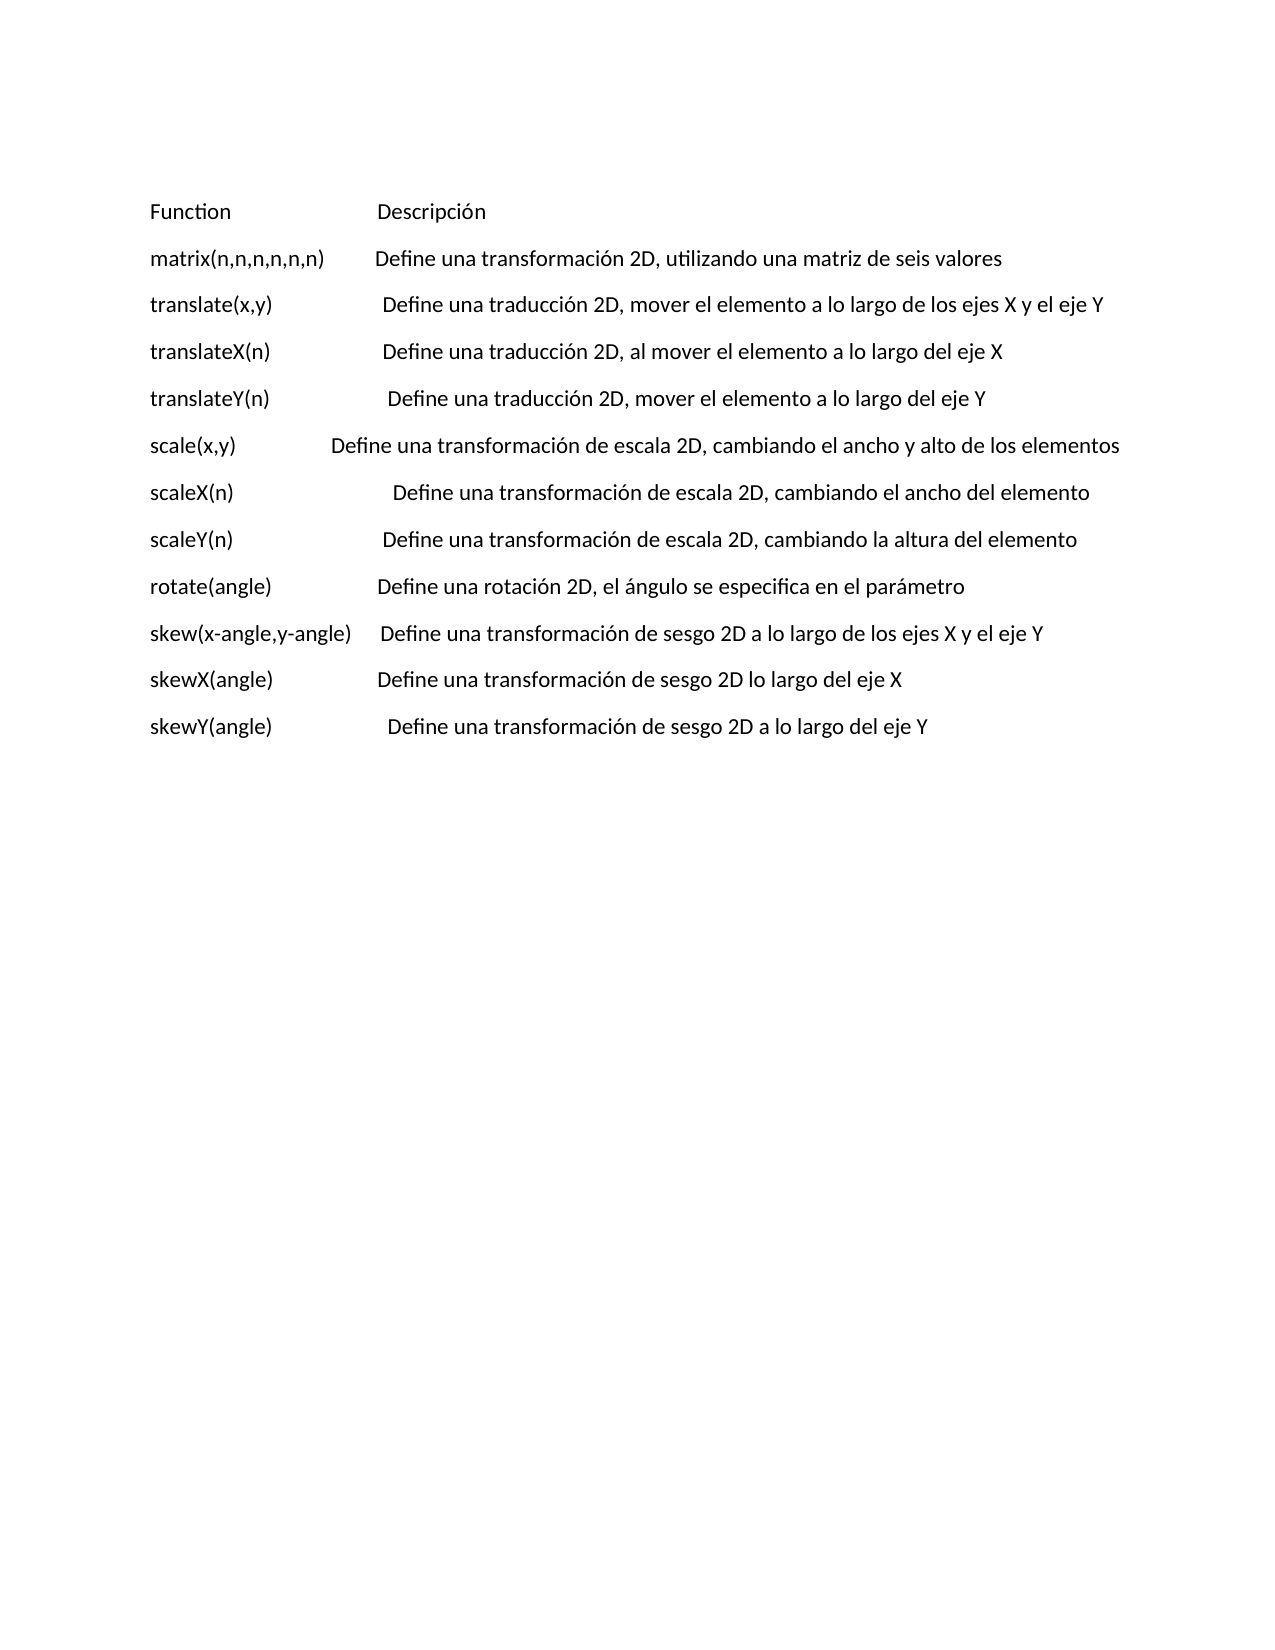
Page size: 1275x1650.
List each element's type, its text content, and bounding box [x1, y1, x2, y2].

text translateY(n) Define una traducción 2D, mover el elemento a lo largo del eje Y [150, 384, 1125, 412]
text translate(x,y) Define una traducción 2D, mover el elemento a lo largo de los ejes X y el eje Y [150, 291, 1125, 319]
text rotate(angle) Define una rotación 2D, el ángulo se especifica en el parámetro [150, 572, 1125, 600]
text Function Descripción [150, 197, 1125, 225]
text skewX(angle) Define una transformación de sesgo 2D lo largo del eje X [150, 666, 1125, 694]
text skewY(angle) Define una transformación de sesgo 2D a lo largo del eje Y [150, 712, 1125, 741]
text translateX(n) Define una traducción 2D, al mover el elemento a lo largo del eje X [150, 337, 1125, 366]
text scaleX(n) Define una transformación de escala 2D, cambiando el ancho del elemento [150, 478, 1125, 506]
text scale(x,y) Define una transformación de escala 2D, cambiando el ancho y alto de los elementos [150, 431, 1125, 459]
text skew(x-angle,y-angle) Define una transformación de sesgo 2D a lo largo de los ejes X y el eje Y [150, 619, 1125, 647]
text scaleY(n) Define una transformación de escala 2D, cambiando la altura del elemento [150, 525, 1125, 553]
text matrix(n,n,n,n,n,n) Define una transformación 2D, utilizando una matriz de seis valores [150, 244, 1125, 272]
